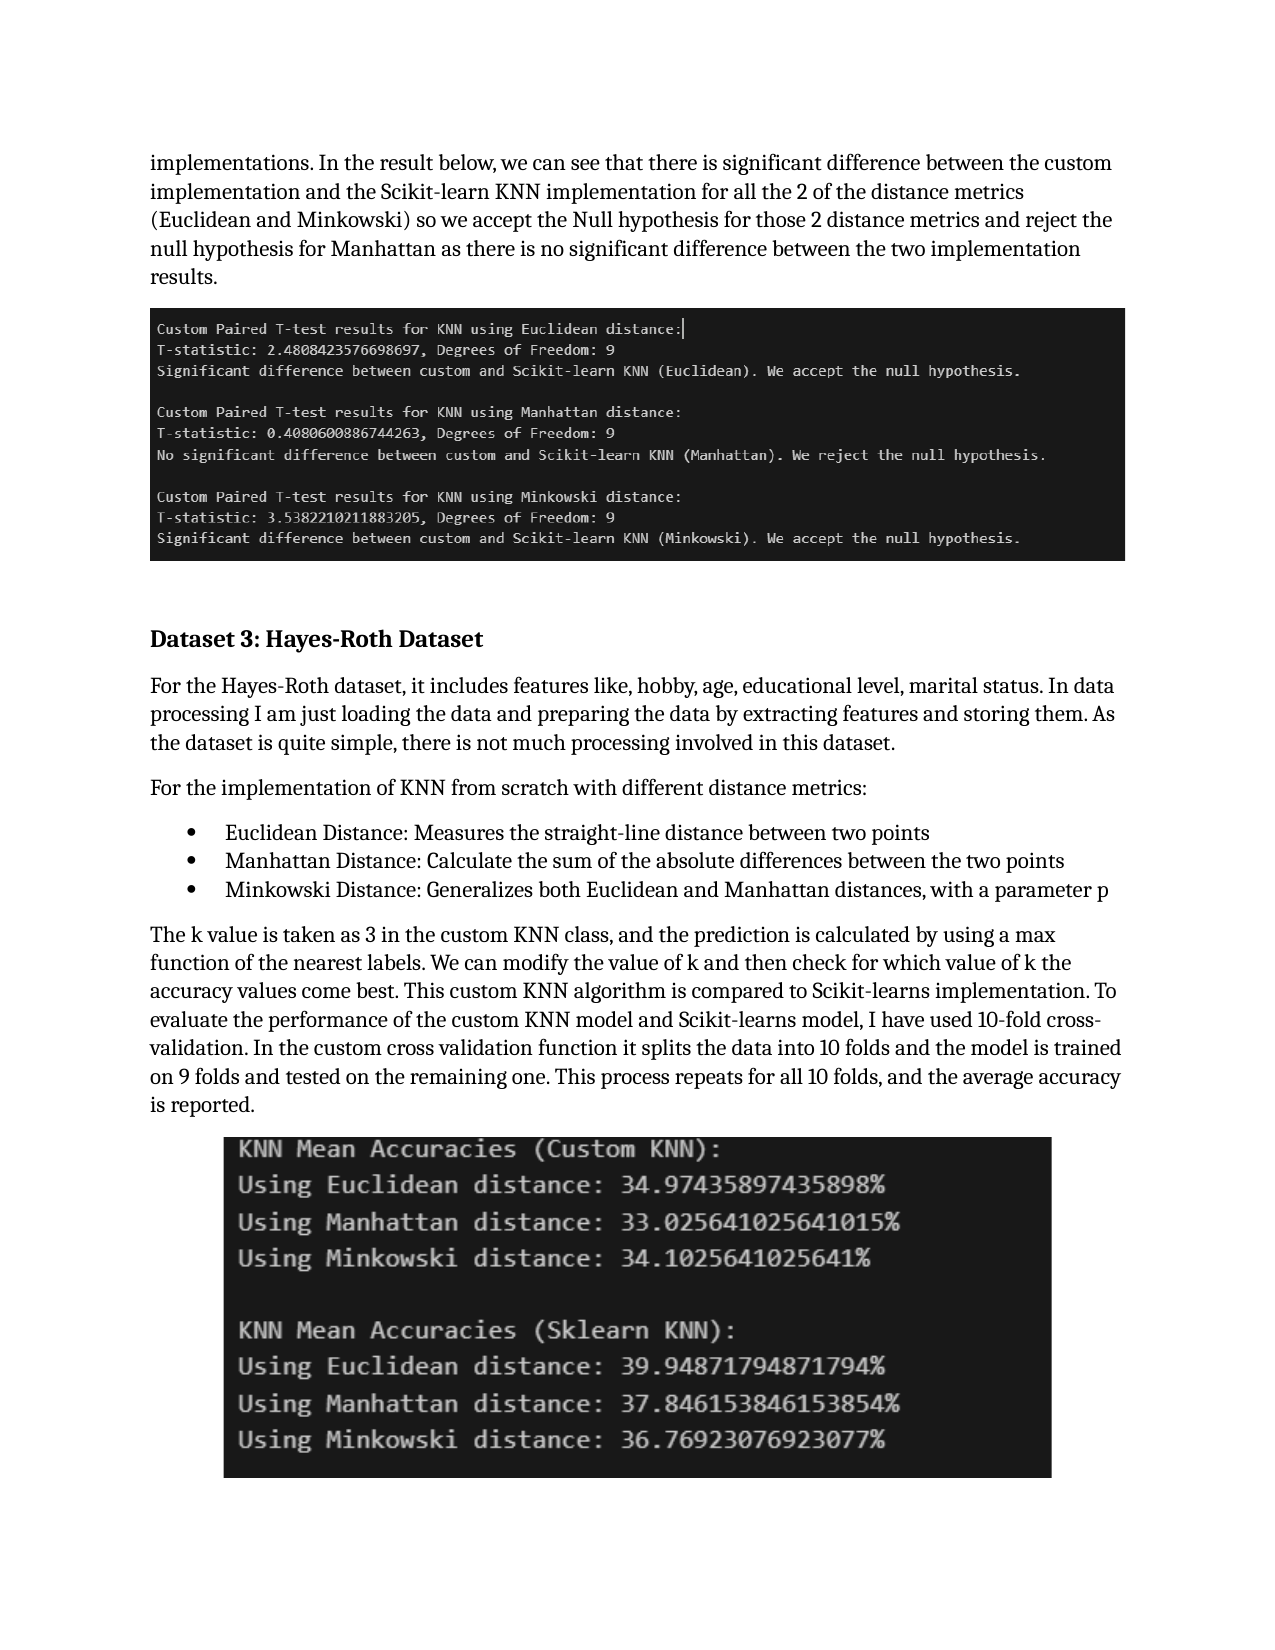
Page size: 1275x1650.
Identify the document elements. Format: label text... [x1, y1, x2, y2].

picture [150, 308, 1125, 561]
text For the implementation of KNN from scratch with different distance metrics: [150, 774, 1125, 801]
list Manhattan Distance: Calculate the sum of the absolute differences between the two points [187, 848, 1125, 874]
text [150, 150, 1125, 290]
picture [223, 1137, 1052, 1478]
text Dataset 3: Hayes-Roth Dataset [150, 625, 1125, 653]
text The k value is taken as 3 in the custom KNN class, and the prediction is calculated by using a max function of the nearest labels. We can modify the value of k and then check for which value of k the accuracy values come best. This custom KNN algorithm is compared to Scikit-learns implementation. To evaluate the performance of the custom KNN model and Scikit-learns model, I have used 10-fold cross-validation. In the custom cross validation function it splits the data into 10 folds and the model is trained on 9 folds and tested on the remaining one. This process repeats for all 10 folds, and the average accuracy is reported. [150, 921, 1125, 1118]
list Euclidean Distance: Measures the straight-line distance between two points [187, 819, 1125, 846]
text For the Hayes-Roth dataset, it includes features like, hobby, age, educational level, marital status. In data processing I am just loading the data and preparing the data by extracting features and storing them. As the dataset is quite simple, there is not much processing involved in this dataset. [150, 672, 1125, 756]
list Minkowski Distance: Generalizes both Euclidean and Manhattan distances, with a parameter p [187, 876, 1125, 903]
